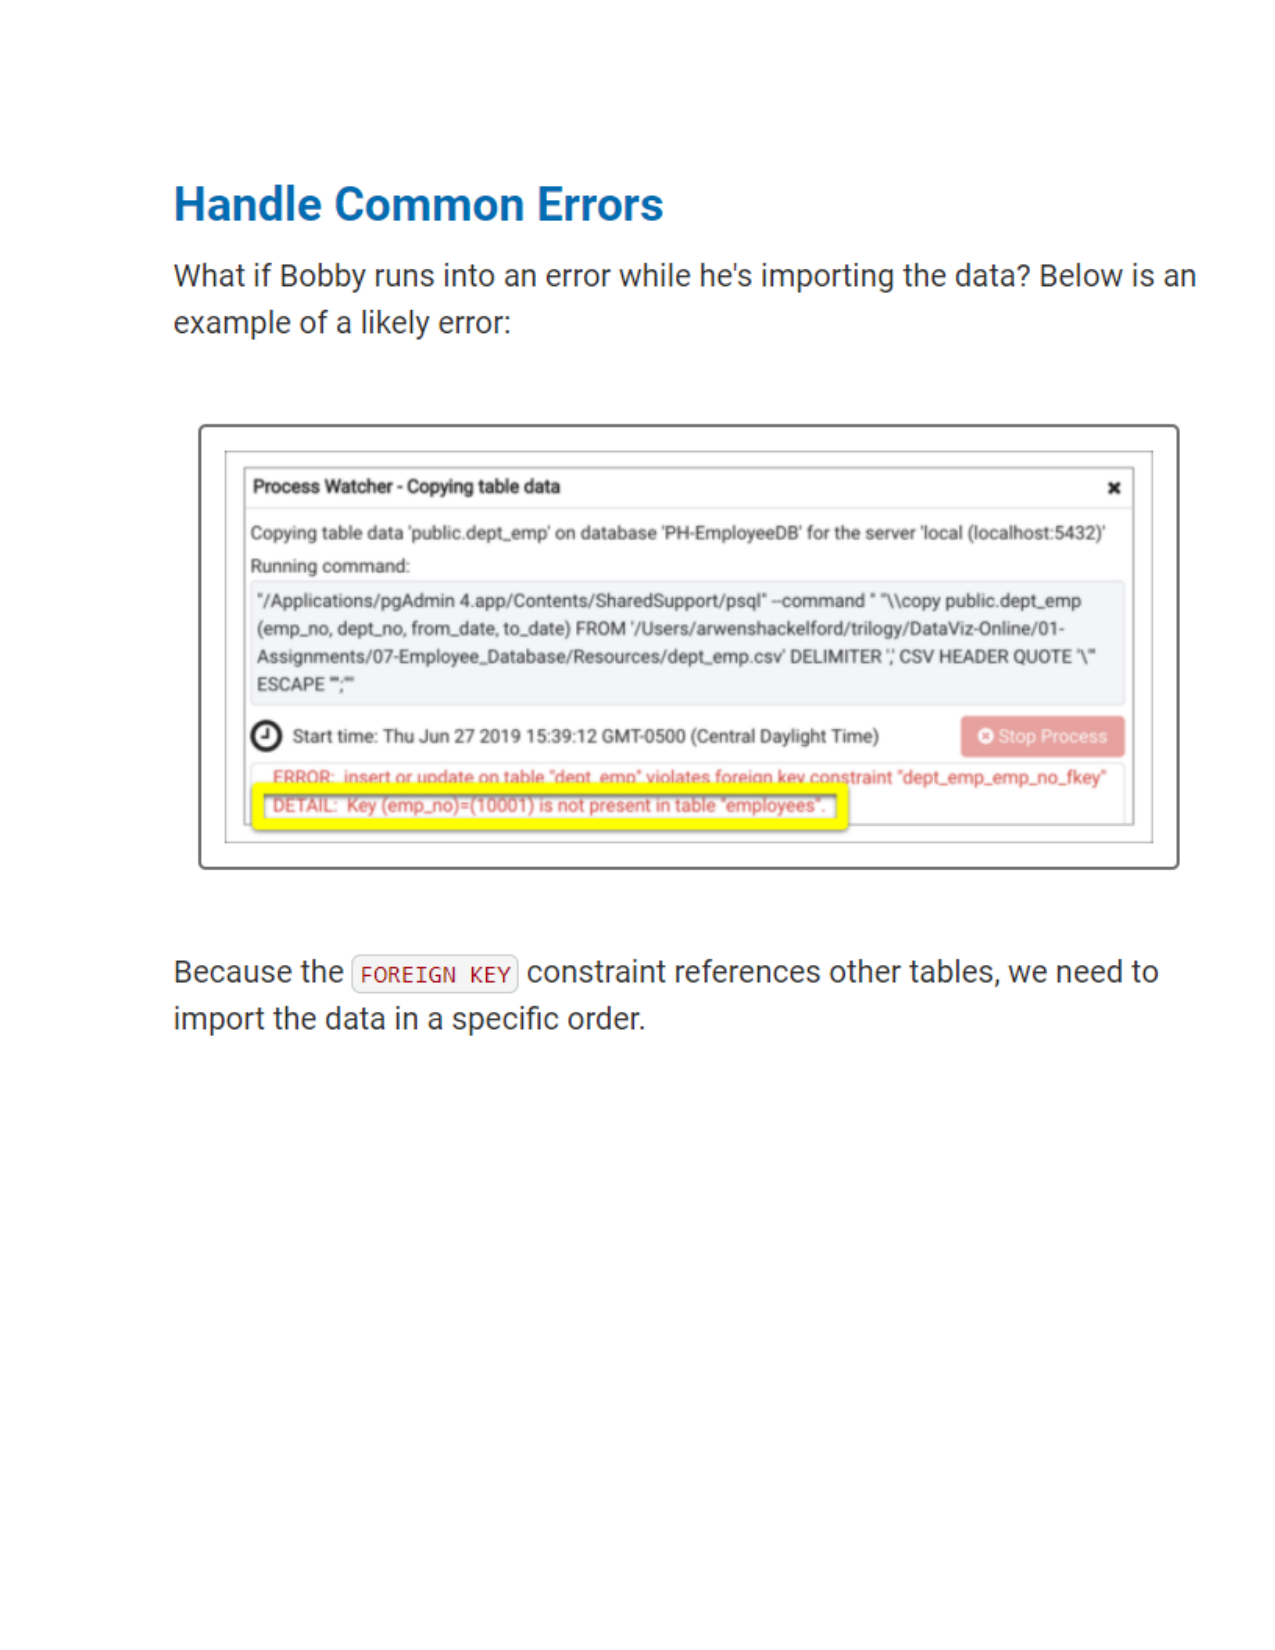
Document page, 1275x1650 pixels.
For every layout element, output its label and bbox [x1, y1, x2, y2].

picture [150, 150, 1275, 1061]
